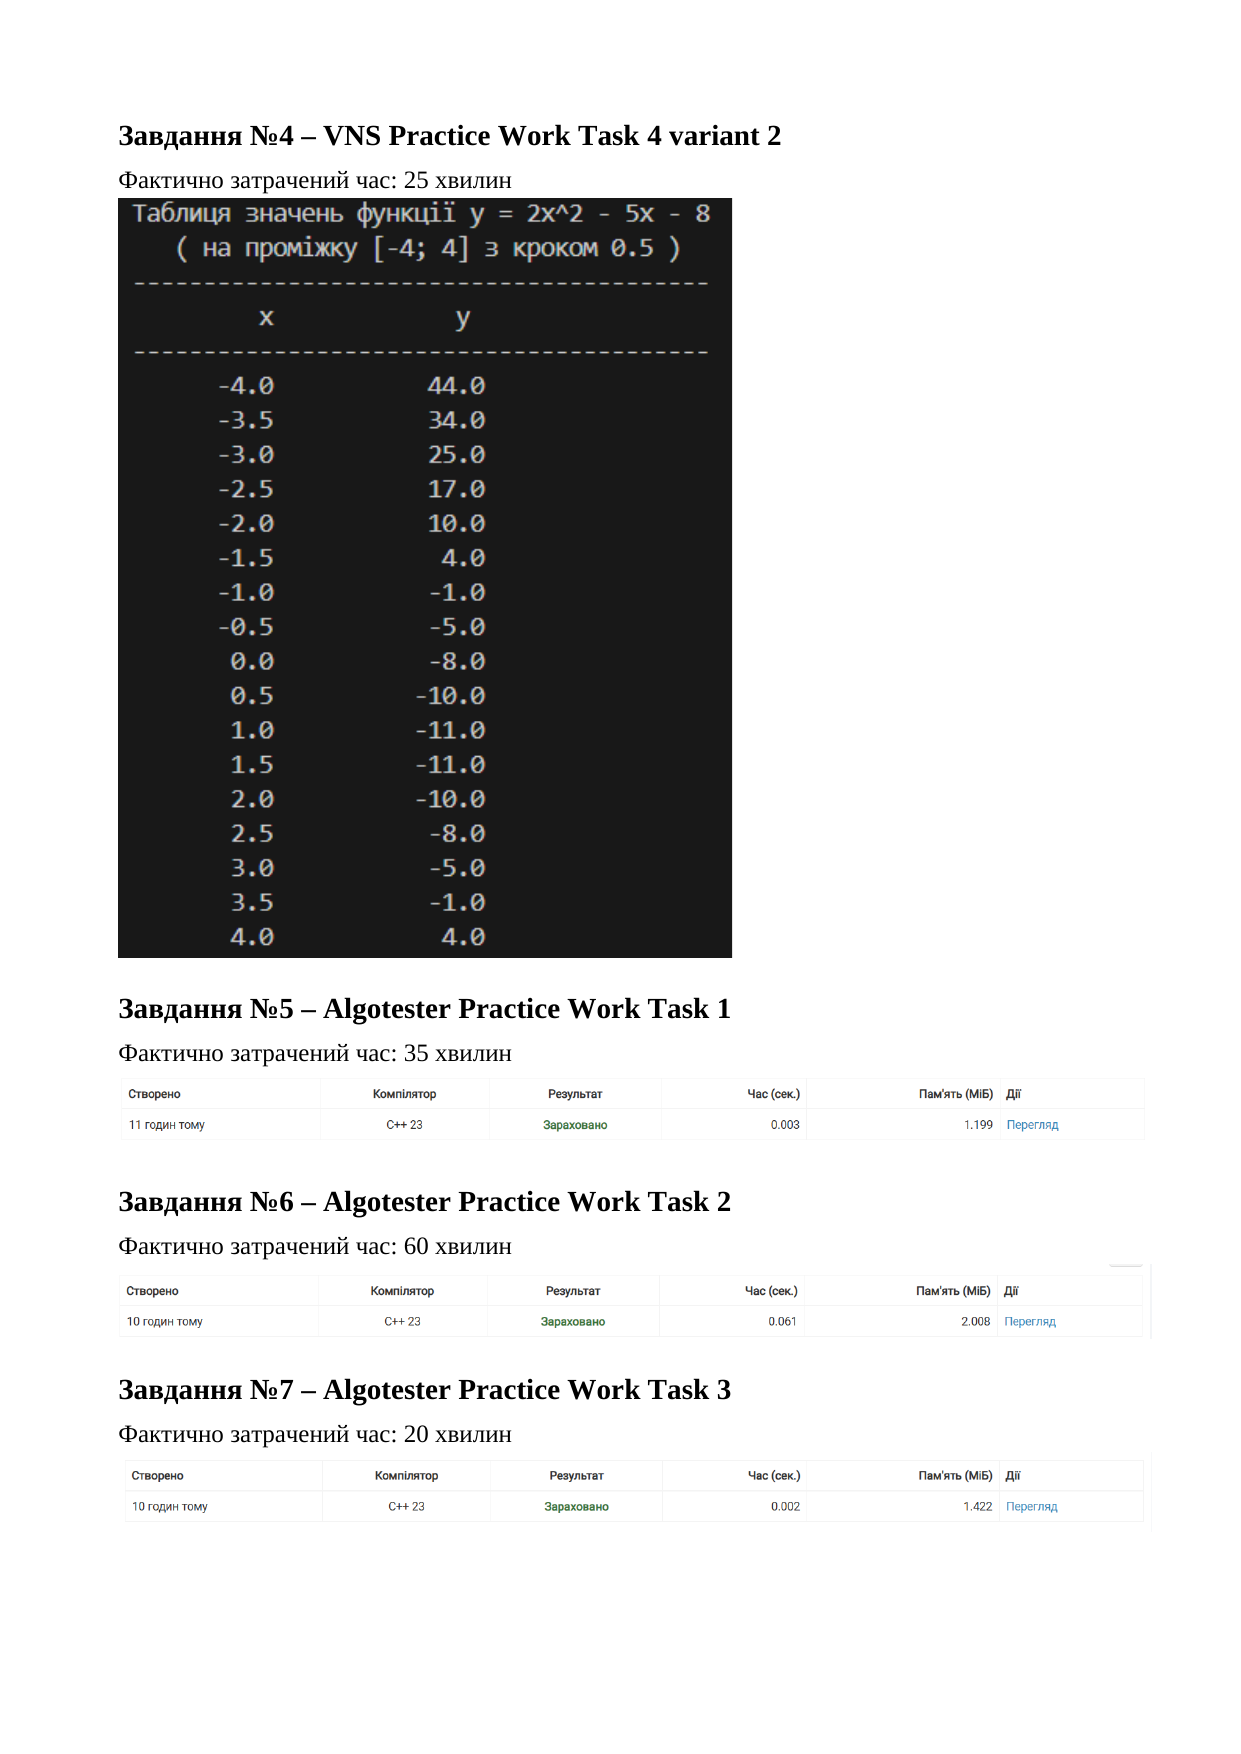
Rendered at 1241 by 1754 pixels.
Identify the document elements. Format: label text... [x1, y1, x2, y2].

text Фактично затрачений час: 35 хвилин [118, 1038, 1152, 1066]
subtitle Завдання №5 – Algotester Practice Work Task 1 [118, 991, 1152, 1024]
picture [118, 1452, 1152, 1532]
text Фактично затрачений час: 25 хвилин [118, 165, 1152, 194]
picture [118, 198, 733, 958]
subtitle Завдання №7 – Algotester Practice Work Task 3 [118, 1372, 1152, 1406]
subtitle Завдання №4 – VNS Practice Work Task 4 variant 2 [118, 118, 1152, 152]
text Фактично затрачений час: 20 хвилин [118, 1419, 1152, 1448]
picture [118, 1070, 1152, 1152]
subtitle Завдання №6 – Algotester Practice Work Task 2 [118, 1184, 1152, 1218]
text Фактично затрачений час: 60 хвилин [118, 1231, 1152, 1260]
picture [118, 1264, 1152, 1339]
